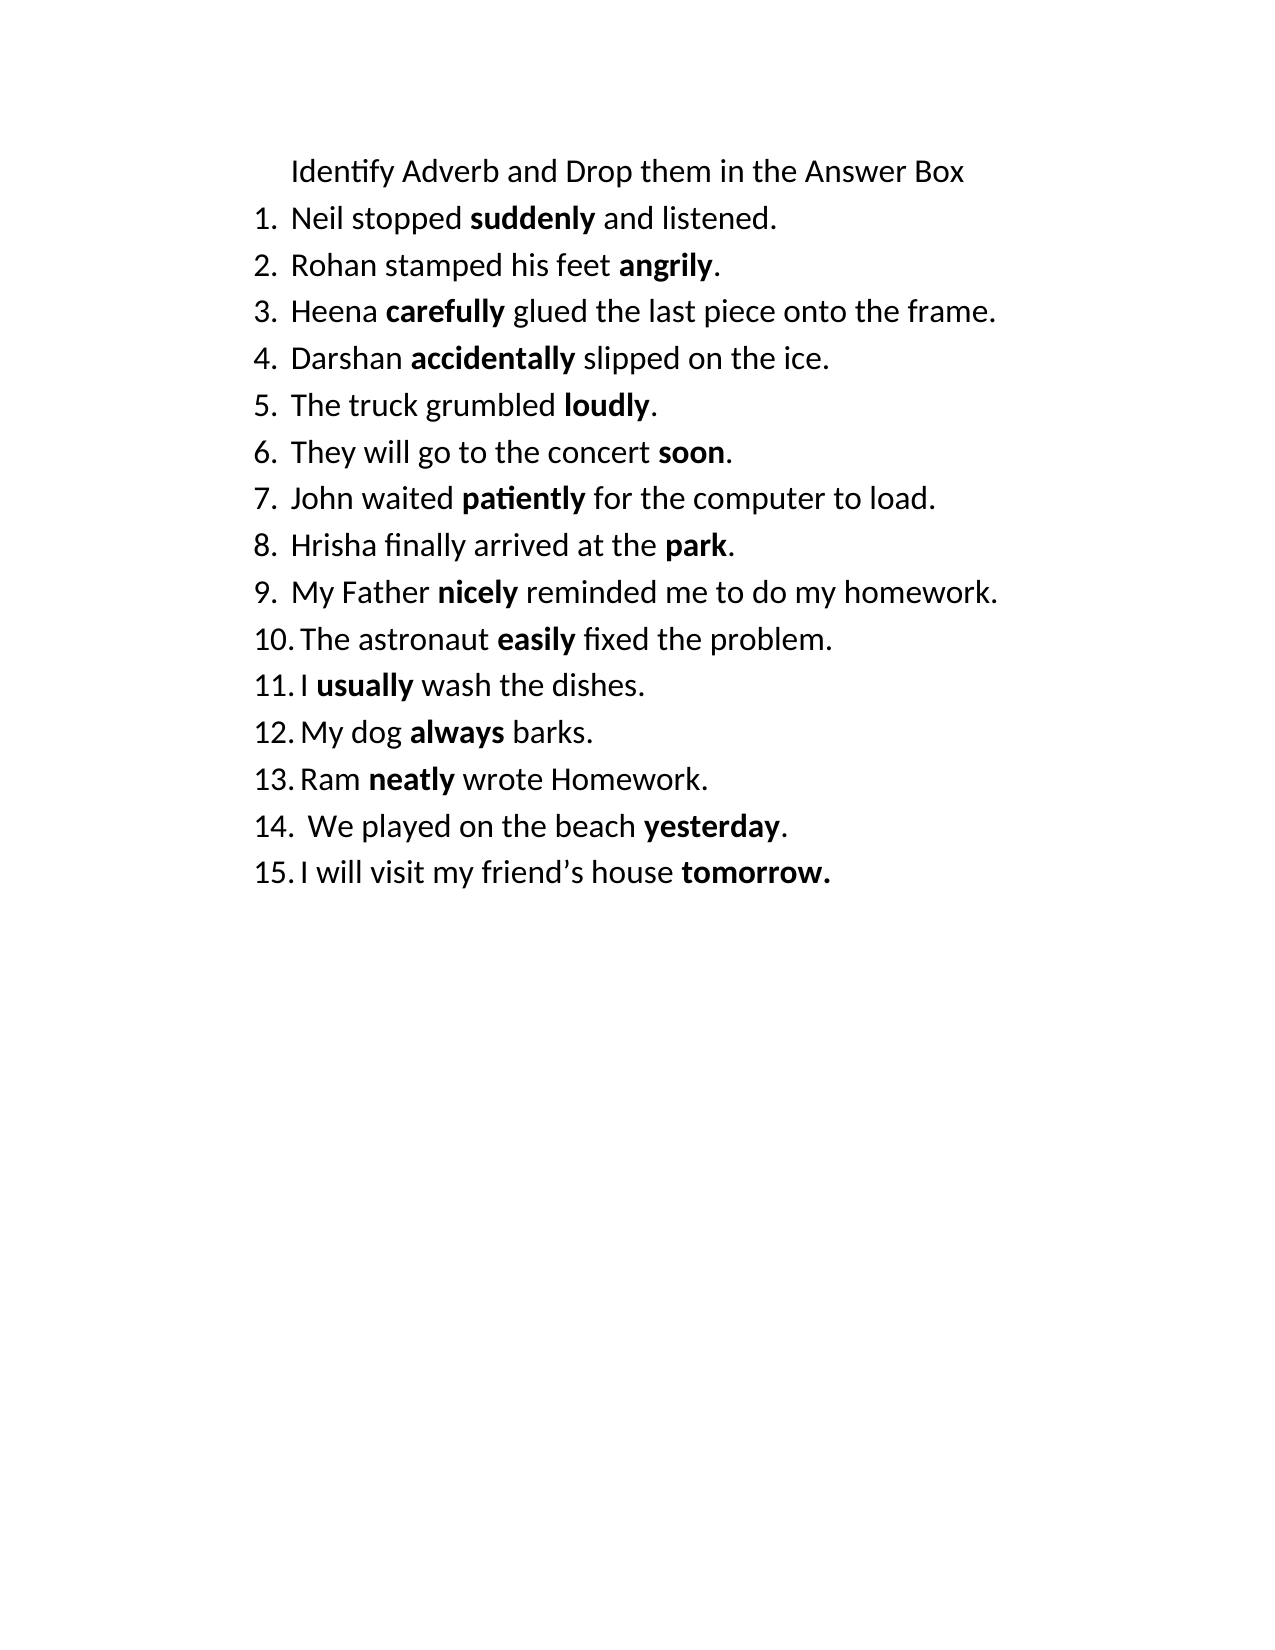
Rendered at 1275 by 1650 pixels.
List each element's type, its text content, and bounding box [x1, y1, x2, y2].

list Neil stopped suddenly and listened. [253, 197, 1125, 237]
list Ram neatly wrote Homework. [253, 758, 1125, 799]
list Hrisha finally arrived at the park. [253, 524, 1125, 565]
list Identify Adverb and Drop them in the Answer Box [291, 150, 1125, 191]
list The astronaut easily fixed the problem. [253, 618, 1125, 658]
list My dog always barks. [253, 711, 1125, 752]
list We played on the beach yesterday. [253, 805, 1125, 846]
list My Father nicely reminded me to do my homework. [253, 571, 1125, 612]
list Heena carefully glued the last piece onto the frame. [253, 290, 1125, 331]
list I will visit my friend’s house tomorrow. [253, 852, 1125, 892]
list They will go to the concert soon. [253, 431, 1125, 471]
list John waited patiently for the computer to load. [253, 477, 1125, 518]
list Darshan accidentally slipped on the ice. [253, 337, 1125, 378]
list I usually wash the dishes. [253, 664, 1125, 705]
list Rohan stamped his feet angrily. [253, 243, 1125, 284]
list The truck grumbled loudly. [253, 384, 1125, 424]
